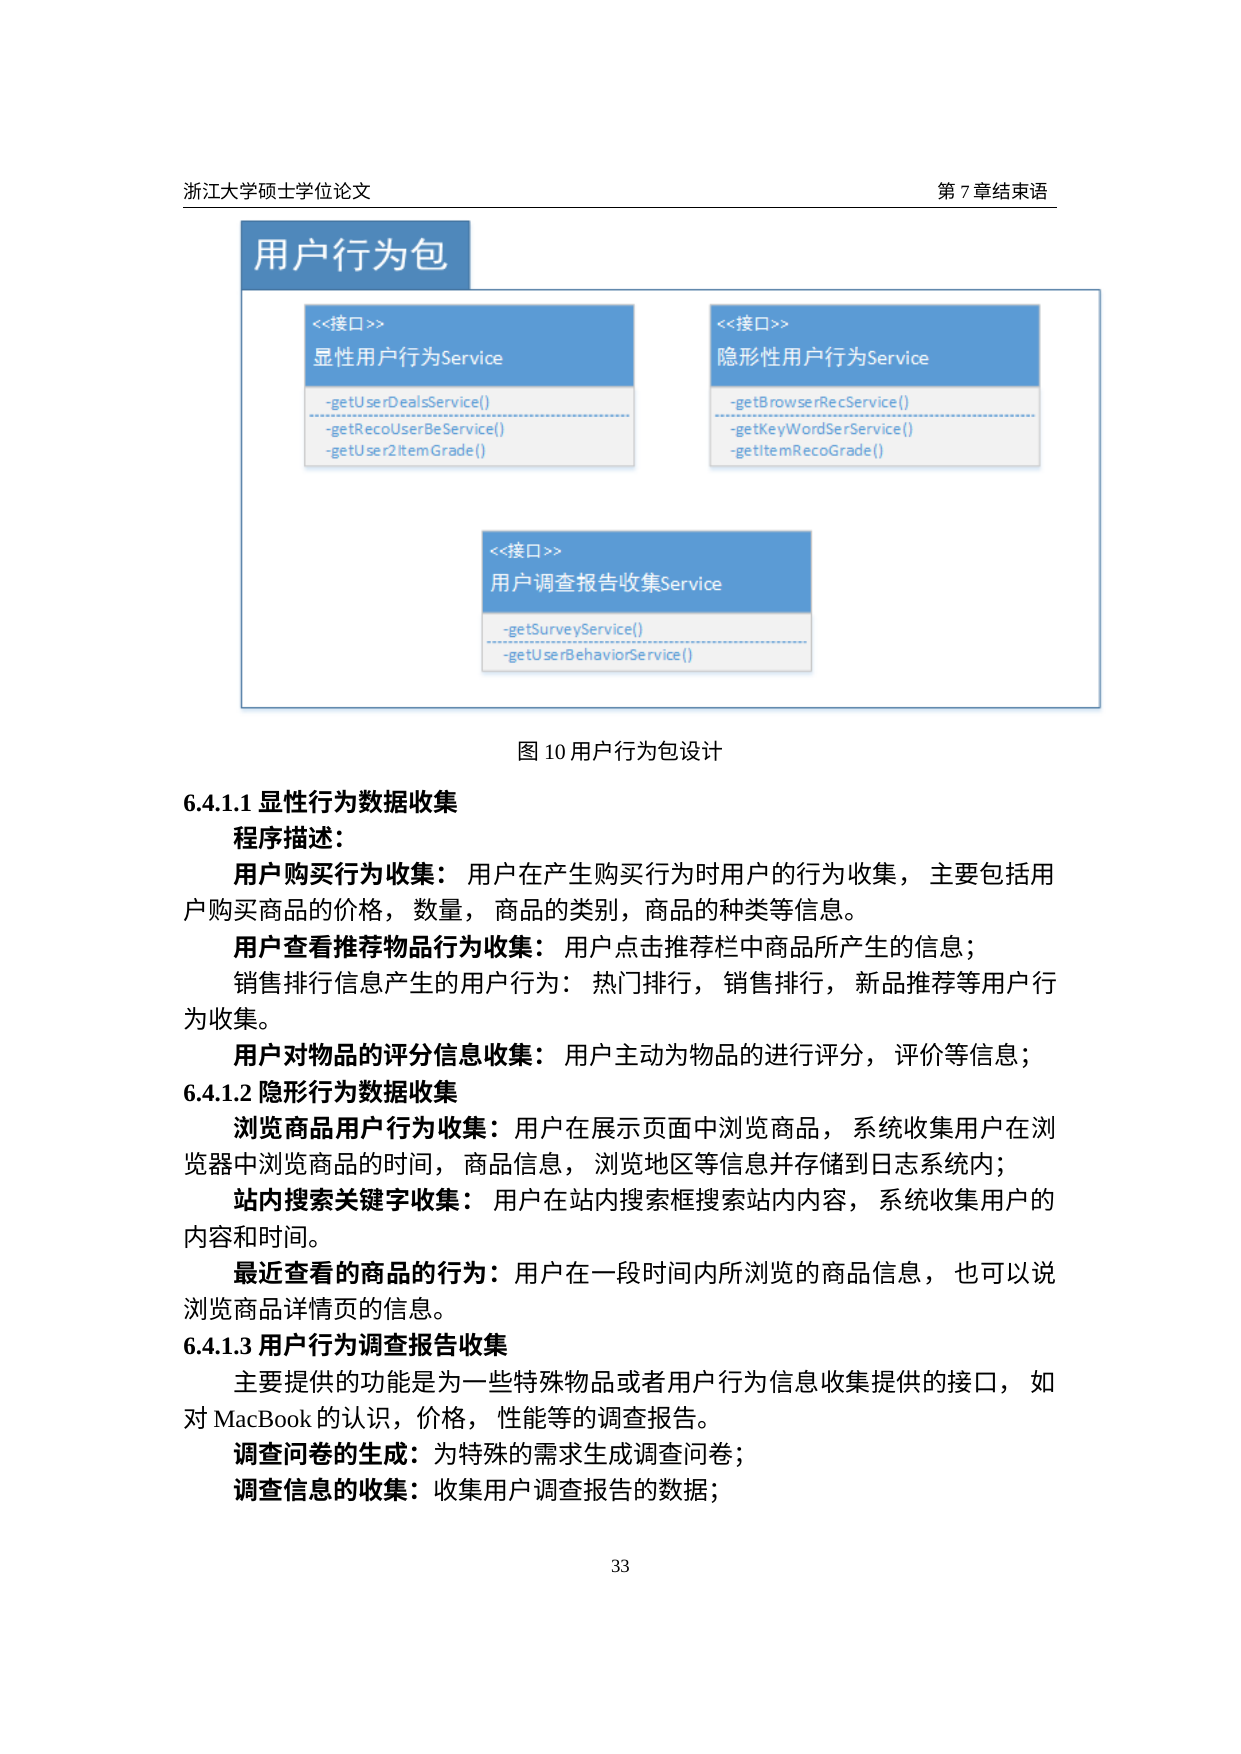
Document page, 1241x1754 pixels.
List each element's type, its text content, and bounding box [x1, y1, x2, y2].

text 调查信息的收集：收集用户调查报告的数据； [183, 1471, 1057, 1507]
text 调查问卷的生成：为特殊的需求生成调查问卷； [183, 1434, 1057, 1471]
text 销售排行信息产生的用户行为： 热门排行， 销售排行， 新品推荐等用户行为收集。 [183, 963, 1057, 1036]
subtitle 显性行为数据收集 [183, 782, 1057, 818]
text 用户查看推荐物品行为收集： 用户点击推荐栏中商品所产生的信息； [183, 927, 1057, 963]
text 浏览商品用户行为收集：用户在展示页面中浏览商品， 系统收集用户在浏览器中浏览商品的时间， 商品信息， 浏览地区等信息并存储到日志系统内； [183, 1108, 1057, 1181]
text 程序描述： [183, 818, 1057, 854]
picture [233, 218, 1108, 718]
text 用户购买行为收集： 用户在产生购买行为时用户的行为收集， 主要包括用户购买商品的价格， 数量， 商品的类别，商品的种类等信息。 [183, 854, 1057, 927]
text 主要提供的功能是为一些特殊物品或者用户行为信息收集提供的接口， 如对MacBook的认识，价格， 性能等的调查报告。 [183, 1362, 1057, 1434]
text 站内搜索关键字收集： 用户在站内搜索框搜索站内内容， 系统收集用户的内容和时间。 [183, 1181, 1057, 1253]
subtitle 用户行为调查报告收集 [183, 1326, 1057, 1362]
text 用户对物品的评分信息收集： 用户主动为物品的进行评分， 评价等信息； [183, 1036, 1057, 1072]
subtitle 隐形行为数据收集 [183, 1072, 1057, 1108]
text 最近查看的商品的行为：用户在一段时间内所浏览的商品信息， 也可以说浏览商品详情页的信息。 [183, 1253, 1057, 1326]
